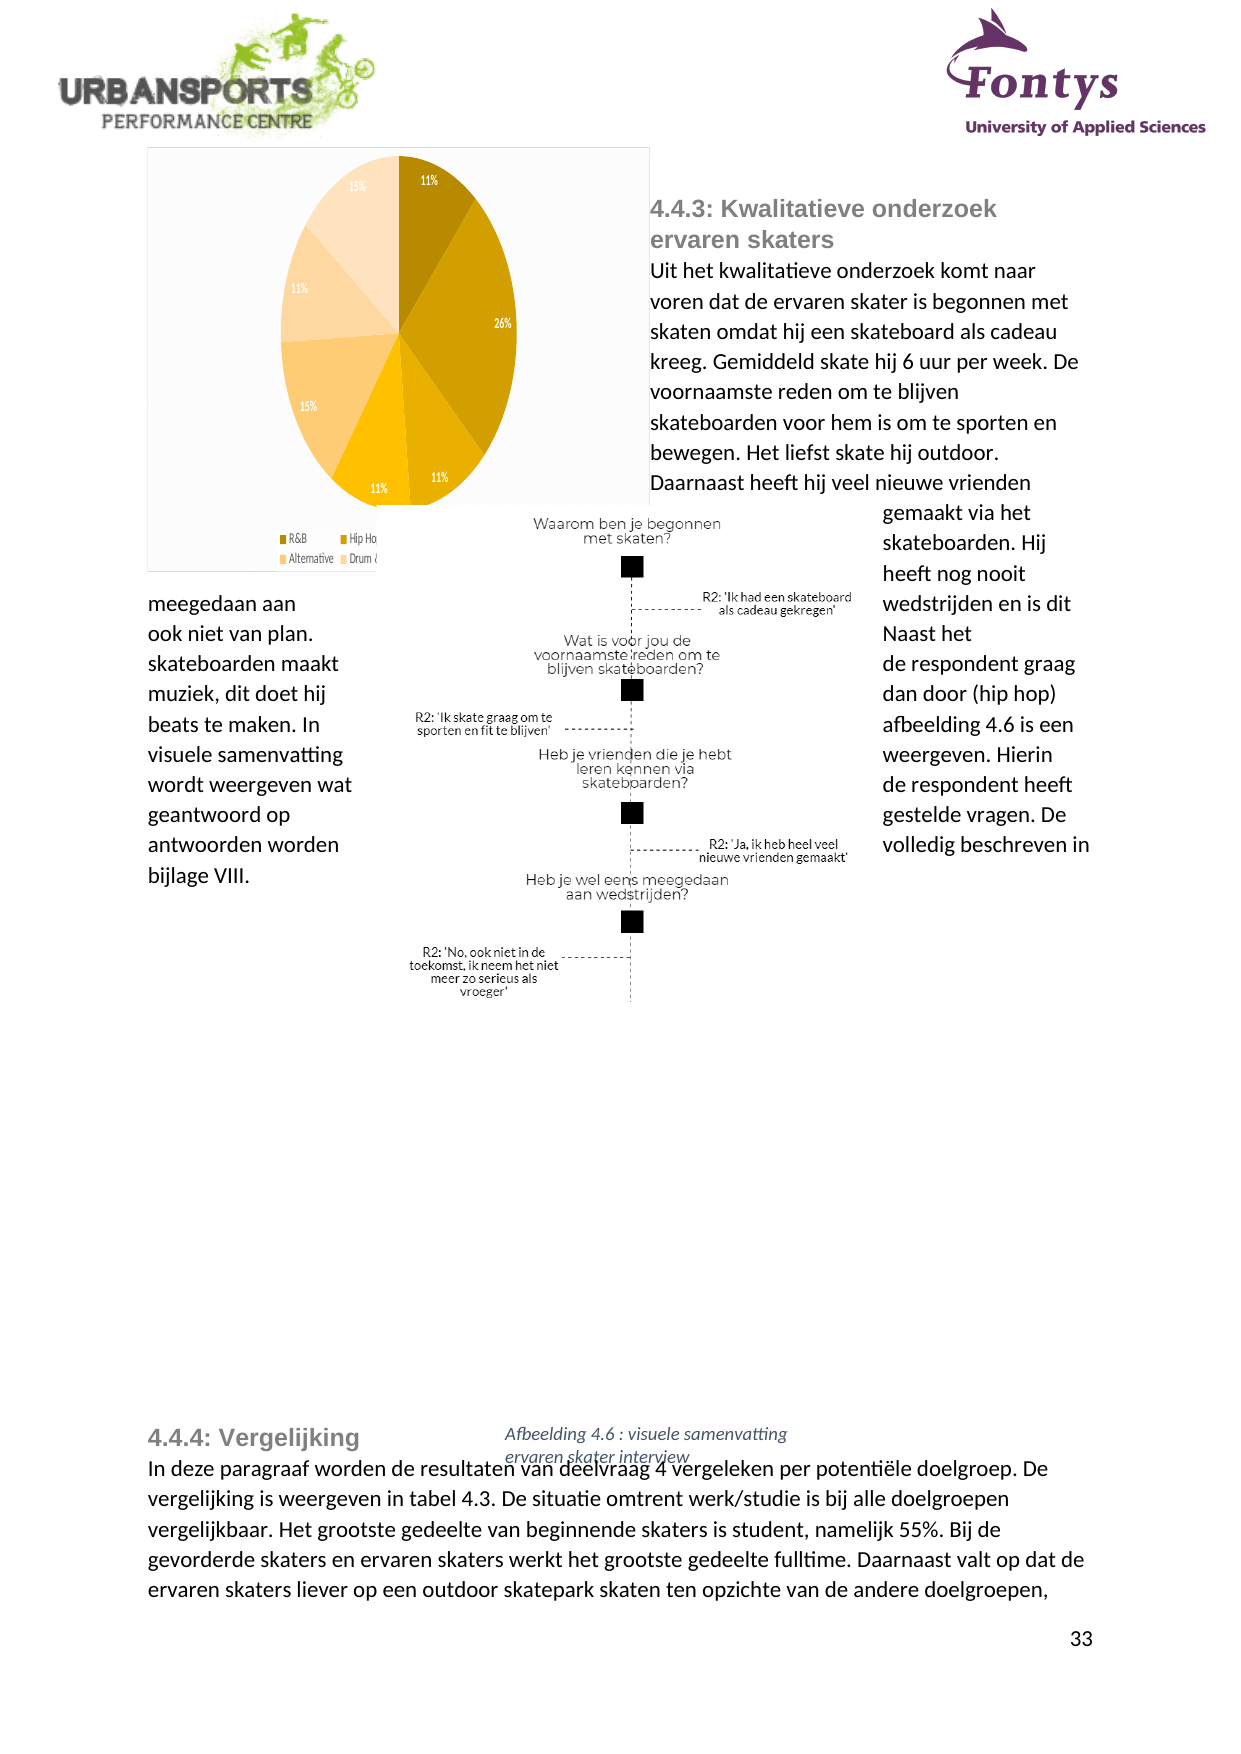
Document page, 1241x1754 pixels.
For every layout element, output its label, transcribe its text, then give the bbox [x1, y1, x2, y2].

picture [944, 5, 1208, 138]
subtitle 4.4.4: Vergelijking [148, 1423, 1093, 1452]
picture [376, 505, 864, 1005]
text Uit het kwalitatieve onderzoek komt naar voren dat de ervaren skater is begonnen met skaten omdat hij een skateboard als cadeau kreeg. Gemiddeld skate hij 6 uur per week. De voornaamste reden om te blijven skateboarden voor hem is om te sporten en bewegen. Het liefst skate hij outdoor. Daarnaast heeft hij veel nieuwe vrienden gemaakt via het skateboarden. Hij heeft nog nooit meegedaan aan wedstrijden en is dit ook niet van plan. Naast het skateboarden maakt de respondent graag muziek, dit doet hij dan door (hip hop) beats te maken. In afbeelding 4.6 is een visuele samenvatting weergeven. Hierin wordt weergeven wat de respondent heeft geantwoord op gestelde vragen. De antwoorden worden volledig beschreven in bijlage VIII. [650, 257, 1093, 889]
text Uit het kwalitatieve onderzoek komt naar voren dat de ervaren skater is begonnen met skaten omdat hij een skateboard als cadeau kreeg. Gemiddeld skate hij 6 uur per week. De voornaamste reden om te blijven skateboarden voor hem is om te sporten en bewegen. Het liefst skate hij outdoor. Daarnaast heeft hij veel nieuwe vrienden gemaakt via het skateboarden. Hij heeft nog nooit meegedaan aan wedstrijden en is dit ook niet van plan. Naast het skateboarden maakt de respondent graag muziek, dit doet hij dan door (hip hop) beats te maken. In afbeelding 4.6 is een visuele samenvatting weergeven. Hierin wordt weergeven wat de respondent heeft geantwoord op gestelde vragen. De antwoorden worden volledig beschreven in bijlage VIII. [148, 572, 376, 889]
subtitle 4.4.3: Kwalitatieve onderzoek ervaren skaters [650, 194, 1093, 254]
picture [0, 9, 433, 145]
